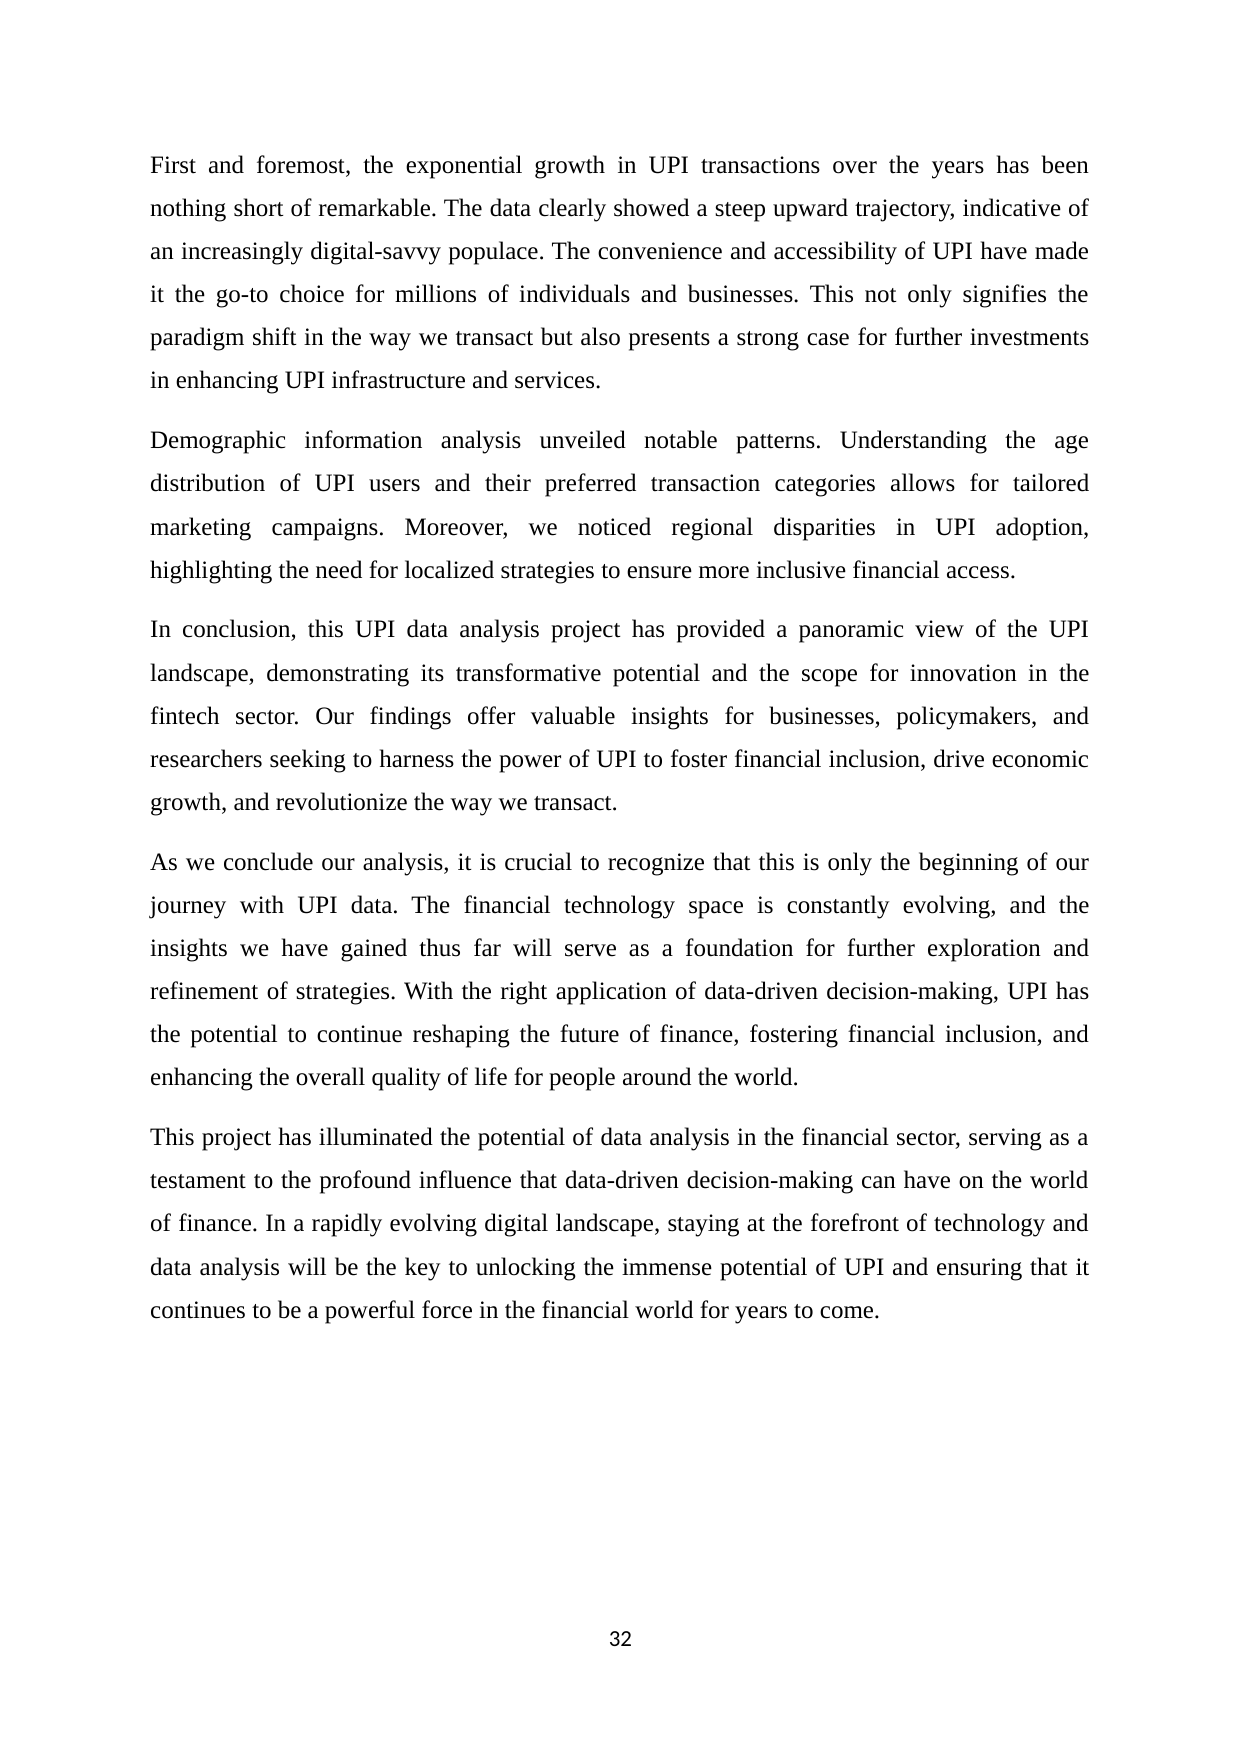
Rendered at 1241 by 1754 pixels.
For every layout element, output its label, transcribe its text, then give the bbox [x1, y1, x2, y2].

text First and foremost, the exponential growth in UPI transactions over the years has been nothing short of remarkable. The data clearly showed a steep upward trajectory, indicative of an increasingly digital-savvy populace. The convenience and accessibility of UPI have made it the go-to choice for millions of individuals and businesses. This not only signifies the paradigm shift in the way we transact but also presents a strong case for further investments in enhancing UPI infrastructure and services. [150, 150, 1090, 394]
text In conclusion, this UPI data analysis project has provided a panoramic view of the UPI landscape, demonstrating its transformative potential and the scope for innovation in the fintech sector. Our findings offer valuable insights for businesses, policymakers, and researchers seeking to harness the power of UPI to foster financial inclusion, drive economic growth, and revolutionize the way we transact. [150, 614, 1090, 816]
text This project has illuminated the potential of data analysis in the financial sector, serving as a testament to the profound influence that data-driven decision-making can have on the world of finance. In a rapidly evolving digital landscape, staying at the forefront of technology and data analysis will be the key to unlocking the immense potential of UPI and ensuring that it continues to be a powerful force in the financial world for years to come. [150, 1122, 1090, 1323]
text Demographic information analysis unveiled notable patterns. Understanding the age distribution of UPI users and their preferred transaction categories allows for tailored marketing campaigns. Moreover, we noticed regional disparities in UPI adoption, highlighting the need for localized strategies to ensure more inclusive financial access. [150, 425, 1090, 583]
text As we conclude our analysis, it is crucial to recognize that this is only the beginning of our journey with UPI data. The financial technology space is constantly evolving, and the insights we have gained thus far will serve as a foundation for further exploration and refinement of strategies. With the right application of data-driven decision-making, UPI has the potential to continue reshaping the future of finance, fostering financial inclusion, and enhancing the overall quality of life for people around the world. [150, 847, 1090, 1091]
